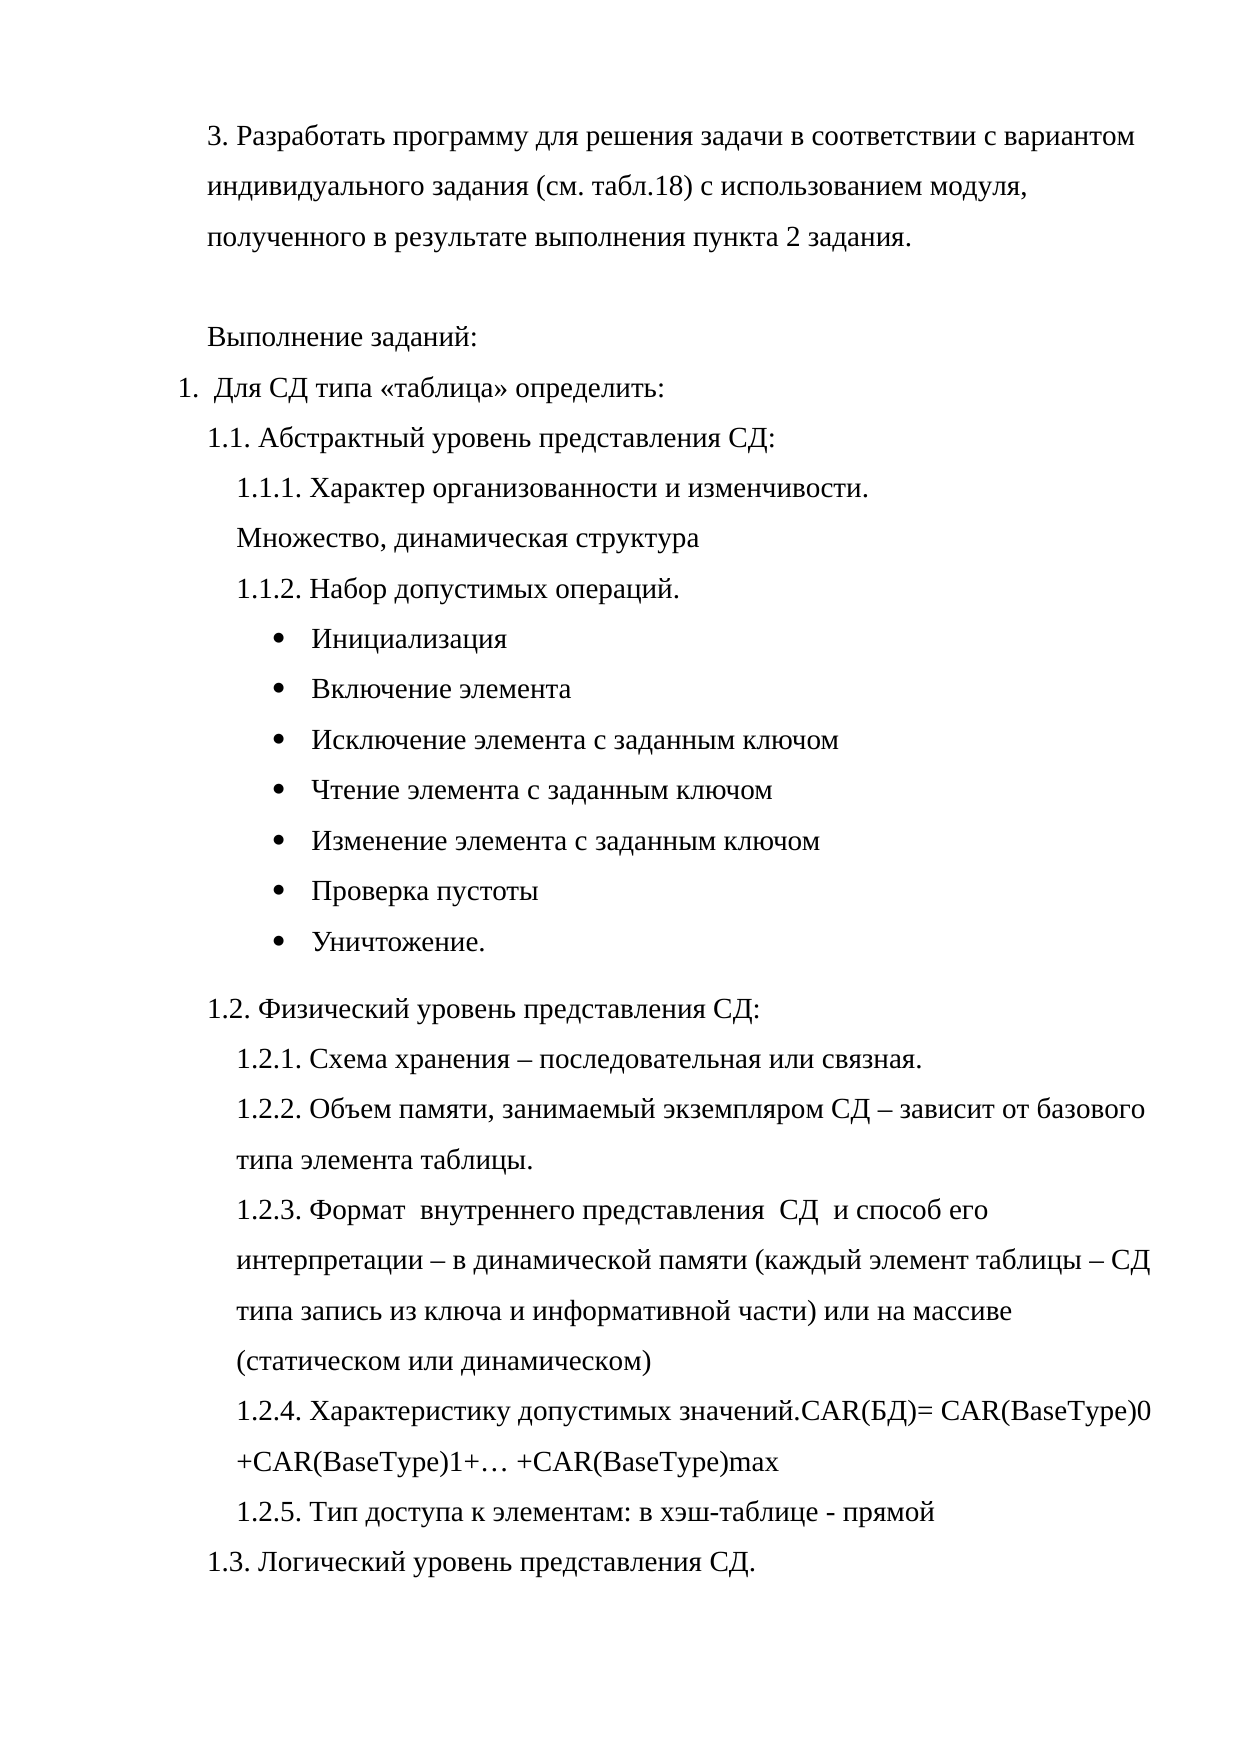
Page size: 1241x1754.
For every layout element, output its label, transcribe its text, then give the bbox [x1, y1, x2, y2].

text 1.1.2. Набор допустимых операций. [236, 571, 1152, 604]
text 3. Разработать программу для решения задачи в соответствии с вариантом индивидуального задания (см. табл.18) с использованием модуля, полученного в результате выполнения пункта 2 задания. [207, 118, 1152, 252]
text 1.2. Физический уровень представления СД: [207, 991, 1152, 1024]
text 1. Для СД типа «таблица» определить: [177, 370, 1152, 403]
list Инициализация [274, 621, 1152, 655]
list Чтение элемента с заданным ключом [274, 772, 1152, 806]
text 1.2.5. Тип доступа к элементам: в хэш-таблице - прямой [236, 1494, 1152, 1527]
list Включение элемента [274, 672, 1152, 705]
text 1.2.1. Схема хранения – последовательная или связная. [236, 1041, 1152, 1075]
list Уничтожение. [274, 924, 1152, 957]
text 1.2.4. Характеристику допустимых значений.CAR(БД)= CAR(BaseType)0 +CAR(BaseType)1+… +CAR(BaseType)max [236, 1393, 1152, 1477]
list Изменение элемента с заданным ключом [274, 823, 1152, 857]
text 1.2.3. Формат внутреннего представления СД и способ его интерпретации – в динамической памяти (каждый элемент таблицы – СД типа запись из ключа и информативной части) или на массиве (статическом или динамическом) [236, 1192, 1152, 1377]
text 1.3. Логический уровень представления СД. [207, 1544, 1152, 1578]
text Выполнение заданий: [207, 319, 1152, 353]
text 1.1.1. Характер организованности и изменчивости. [236, 470, 1152, 504]
text 1.1. Абстрактный уровень представления СД: [207, 420, 1152, 453]
text Множество, динамическая структура [236, 521, 1152, 554]
list Исключение элемента с заданным ключом [274, 722, 1152, 756]
text 1.2.2. Объем памяти, занимаемый экземпляром СД – зависит от базового типа элемента таблицы. [236, 1091, 1152, 1175]
list Проверка пустоты [274, 873, 1152, 907]
